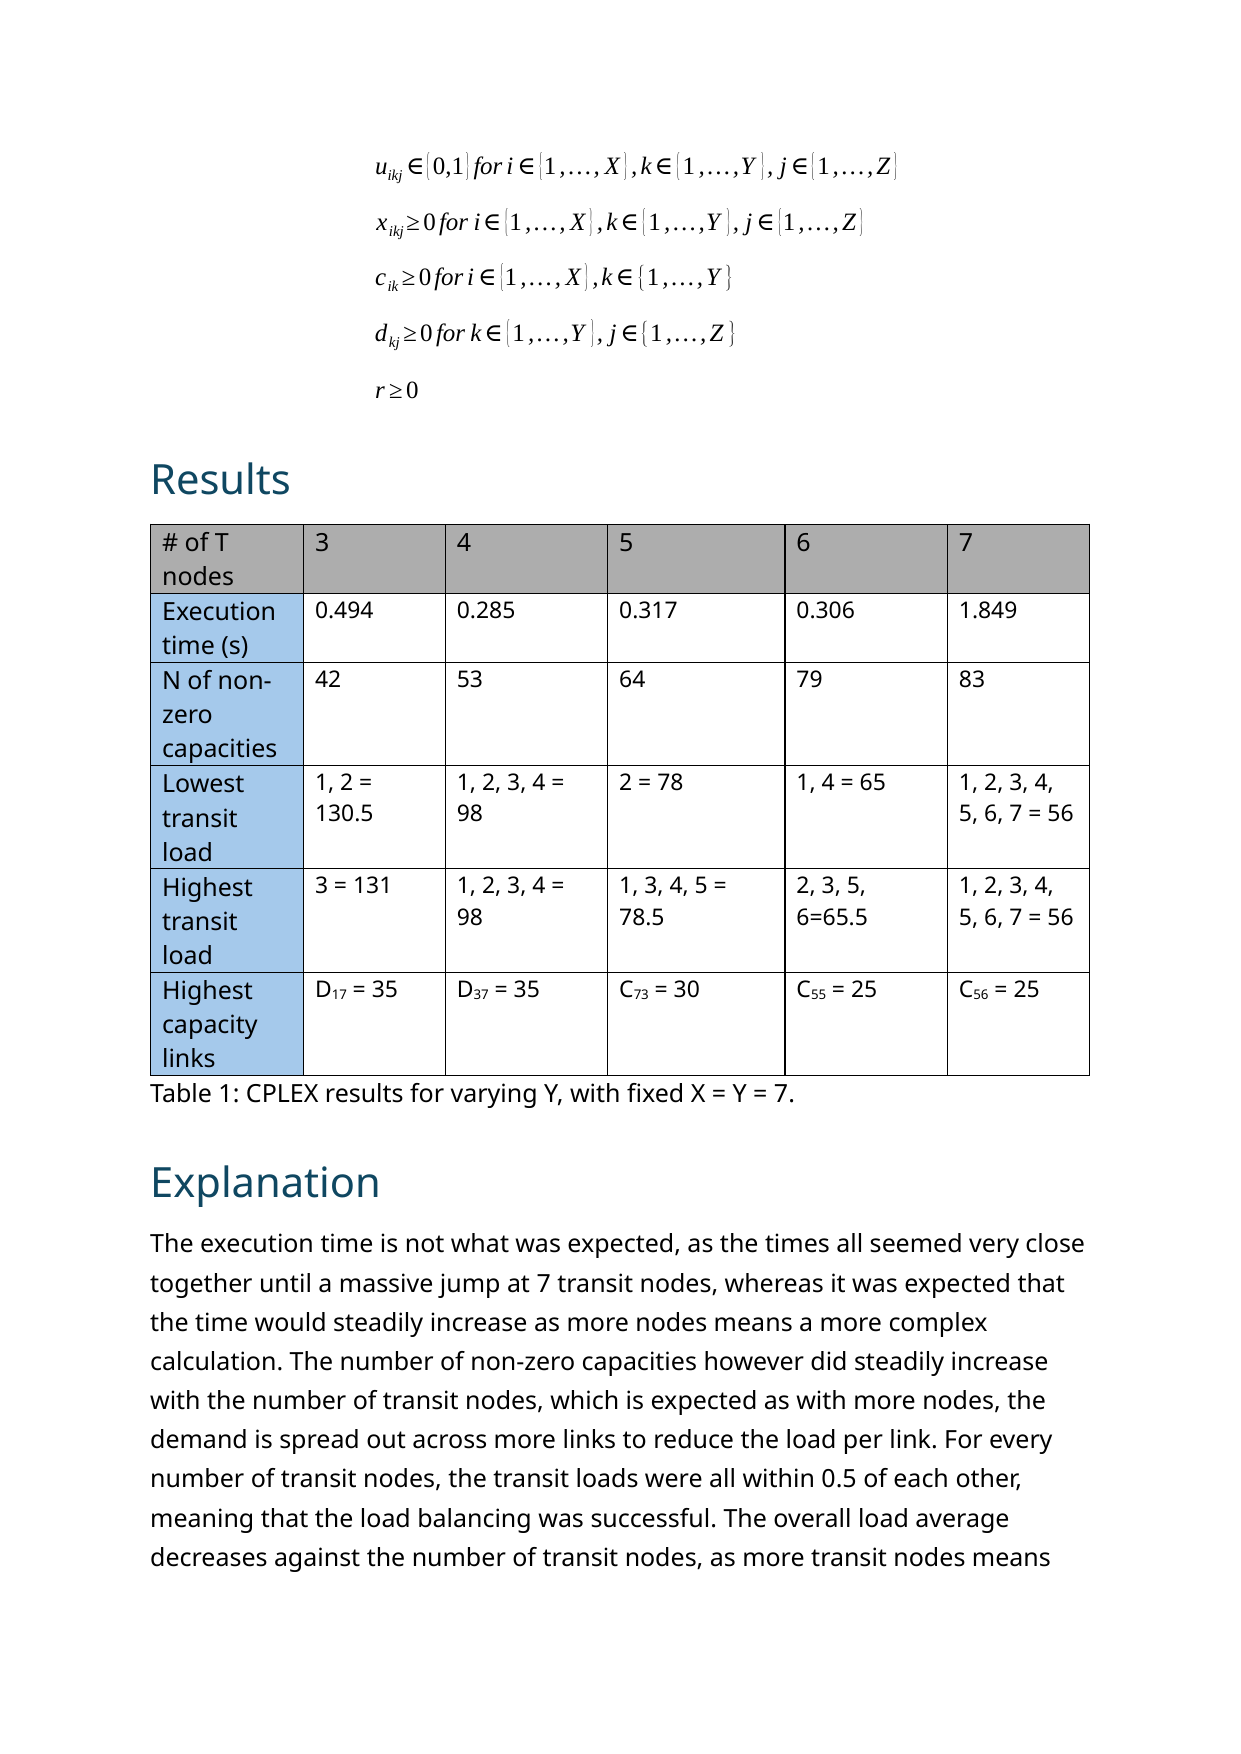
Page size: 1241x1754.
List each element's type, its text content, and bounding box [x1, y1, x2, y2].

table_cell 0.317 [608, 594, 784, 662]
table_cell 0.306 [786, 594, 947, 662]
table_cell Execution time (s) [151, 594, 303, 662]
table_cell 53 [446, 663, 607, 765]
table_cell 1, 2, 3, 4 = 98 [446, 766, 607, 868]
table_cell Lowest transit load [151, 766, 303, 868]
table_cell Highest transit load [151, 869, 303, 972]
table_cell 1, 3, 4, 5 = 78.5 [608, 869, 784, 972]
table_header 5 [608, 525, 784, 593]
table_cell N of non-zero capacities [151, 663, 303, 765]
subtitle Results [150, 450, 1090, 507]
table_header # of T nodes [151, 525, 303, 593]
table_cell C55 = 25 [786, 973, 947, 1075]
table_cell 79 [786, 663, 947, 765]
table_cell 1, 2 = 130.5 [304, 766, 445, 868]
table_cell 1, 2, 3, 4 = 98 [446, 869, 607, 972]
table_cell 42 [304, 663, 445, 765]
table_cell C73 = 30 [608, 973, 784, 1075]
table_cell 3 = 131 [304, 869, 445, 972]
table_cell 1, 2, 3, 4, 5, 6, 7 = 56 [948, 869, 1089, 972]
table_cell C56 = 25 [948, 973, 1089, 1075]
table_header 4 [446, 525, 607, 593]
table_cell 0.285 [446, 594, 607, 662]
table_cell 2 = 78 [608, 766, 784, 868]
table_cell D17 = 35 [304, 973, 445, 1075]
table_header 6 [786, 525, 947, 593]
subtitle Explanation [150, 1152, 1090, 1209]
table_cell 64 [608, 663, 784, 765]
table_cell 1, 4 = 65 [786, 766, 947, 868]
table_cell 2, 3, 5, 6=65.5 [786, 869, 947, 972]
table_header 7 [948, 525, 1089, 593]
table_cell D37 = 35 [446, 973, 607, 1075]
table_cell 1.849 [948, 594, 1089, 662]
table_cell 83 [948, 663, 1089, 765]
table_cell 1, 2, 3, 4, 5, 6, 7 = 56 [948, 766, 1089, 868]
text Table 1: CPLEX results for varying Y, with fixed X = Y = 7. [150, 1076, 1090, 1110]
table_cell Highest capacity links [151, 973, 303, 1075]
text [150, 1226, 1090, 1573]
table_cell 0.494 [304, 594, 445, 662]
table_header 3 [304, 525, 445, 593]
